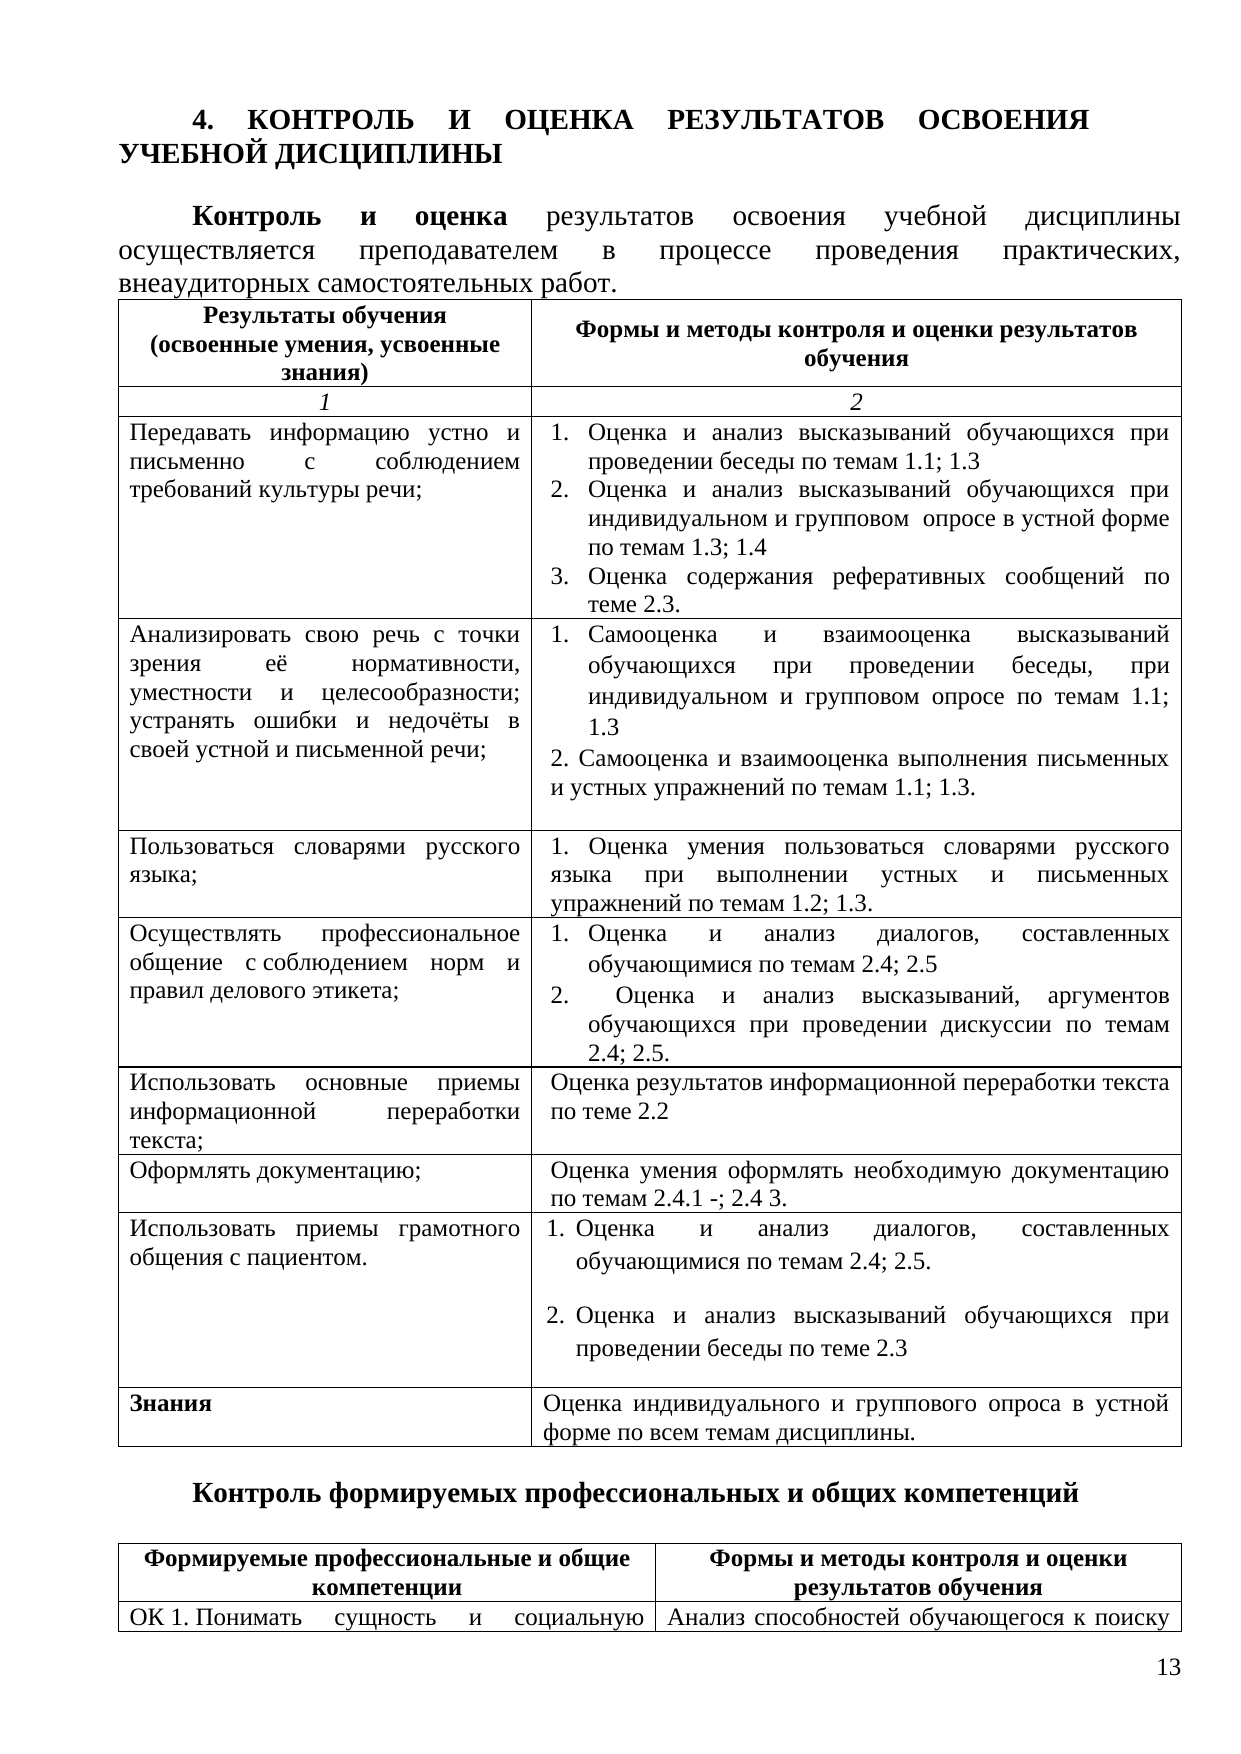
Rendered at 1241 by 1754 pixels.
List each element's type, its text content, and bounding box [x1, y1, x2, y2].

table_cell 1 [119, 387, 531, 416]
table_cell Осуществлять профессиональное общение с соблюдением норм и правил делового этикета; [119, 918, 531, 1066]
table_cell Передавать информацию устно и письменно с соблюдением требований культуры речи; [119, 417, 531, 618]
table_cell Оценка результатов информационной переработки текста по теме 2.2 [532, 1068, 1181, 1154]
subtitle Контроль и оценка результатов освоения учебной дисциплины осуществляется преподавателем в процессе проведения практических, внеаудиторных самостоятельных работ. [118, 198, 1181, 299]
table_cell Знания [119, 1388, 531, 1446]
table_cell Оценка индивидуального и группового опроса в устной форме по всем темам дисциплины. [532, 1388, 1181, 1446]
table_cell Оценка и анализ диалогов, составленных обучающимися по темам 2.4; 2.5 Оценка и анализ высказываний, аргументов обучающихся при проведении дискуссии по темам 2.4; 2.5. [532, 918, 1181, 1066]
table_header Результаты обучения (освоенные умения, усвоенные знания) [119, 300, 531, 386]
subtitle 4. КОНТРОЛЬ И ОЦЕНКА РЕЗУЛЬТАТОВ ОСВОЕНИЯ УЧЕБНОЙ ДИСЦИПЛИНЫ [118, 102, 1181, 169]
table_header Формируемые профессиональные и общие компетенции [119, 1544, 655, 1601]
table_cell Оценка и анализ высказываний обучающихся при проведении беседы по темам 1.1; 1.3 Оценка и анализ высказываний обучающихся при индивидуальном и групповом опросе в устной форме по темам 1.3; 1.4 Оценка содержания реферативных сообщений по теме 2.3. [532, 417, 1181, 618]
table_cell Пользоваться словарями русского языка; [119, 831, 531, 917]
table_cell Самооценка и взаимооценка высказываний обучающихся при проведении беседы, при индивидуальном и групповом опросе по темам 1.1; 1.3 2. Самооценка и взаимооценка выполнения письменных и устных упражнений по темам 1.1; 1.3. [532, 619, 1181, 830]
table_cell Анализировать свою речь с точки зрения её нормативности, уместности и целесообразности; устранять ошибки и недочёты в своей устной и письменной речи; [119, 619, 531, 830]
table_cell Использовать основные приемы информационной переработки текста; [119, 1068, 531, 1154]
table_cell Оформлять документацию; [119, 1155, 531, 1212]
table_header Формы и методы контроля и оценки результатов обучения [532, 300, 1181, 386]
table_cell Оценка умения оформлять необходимую документацию по темам 2.4.1 -; 2.4 3. [532, 1155, 1181, 1212]
table_cell Оценка и анализ диалогов, составленных обучающимися по темам 2.4; 2.5. Оценка и анализ высказываний обучающихся при проведении беседы по теме 2.3 [532, 1213, 1181, 1387]
table_header Формы и методы контроля и оценки результатов обучения [656, 1544, 1181, 1601]
table_cell Использовать приемы грамотного общения с пациентом. [119, 1213, 531, 1387]
text Контроль формируемых профессиональных и общих компетенций [118, 1475, 1181, 1509]
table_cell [656, 1602, 1181, 1631]
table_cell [119, 1602, 655, 1631]
table_cell 2 [532, 387, 1181, 416]
table_cell 1. Оценка умения пользоваться словарями русского языка при выполнении устных и письменных упражнений по темам 1.2; 1.3. [532, 831, 1181, 917]
